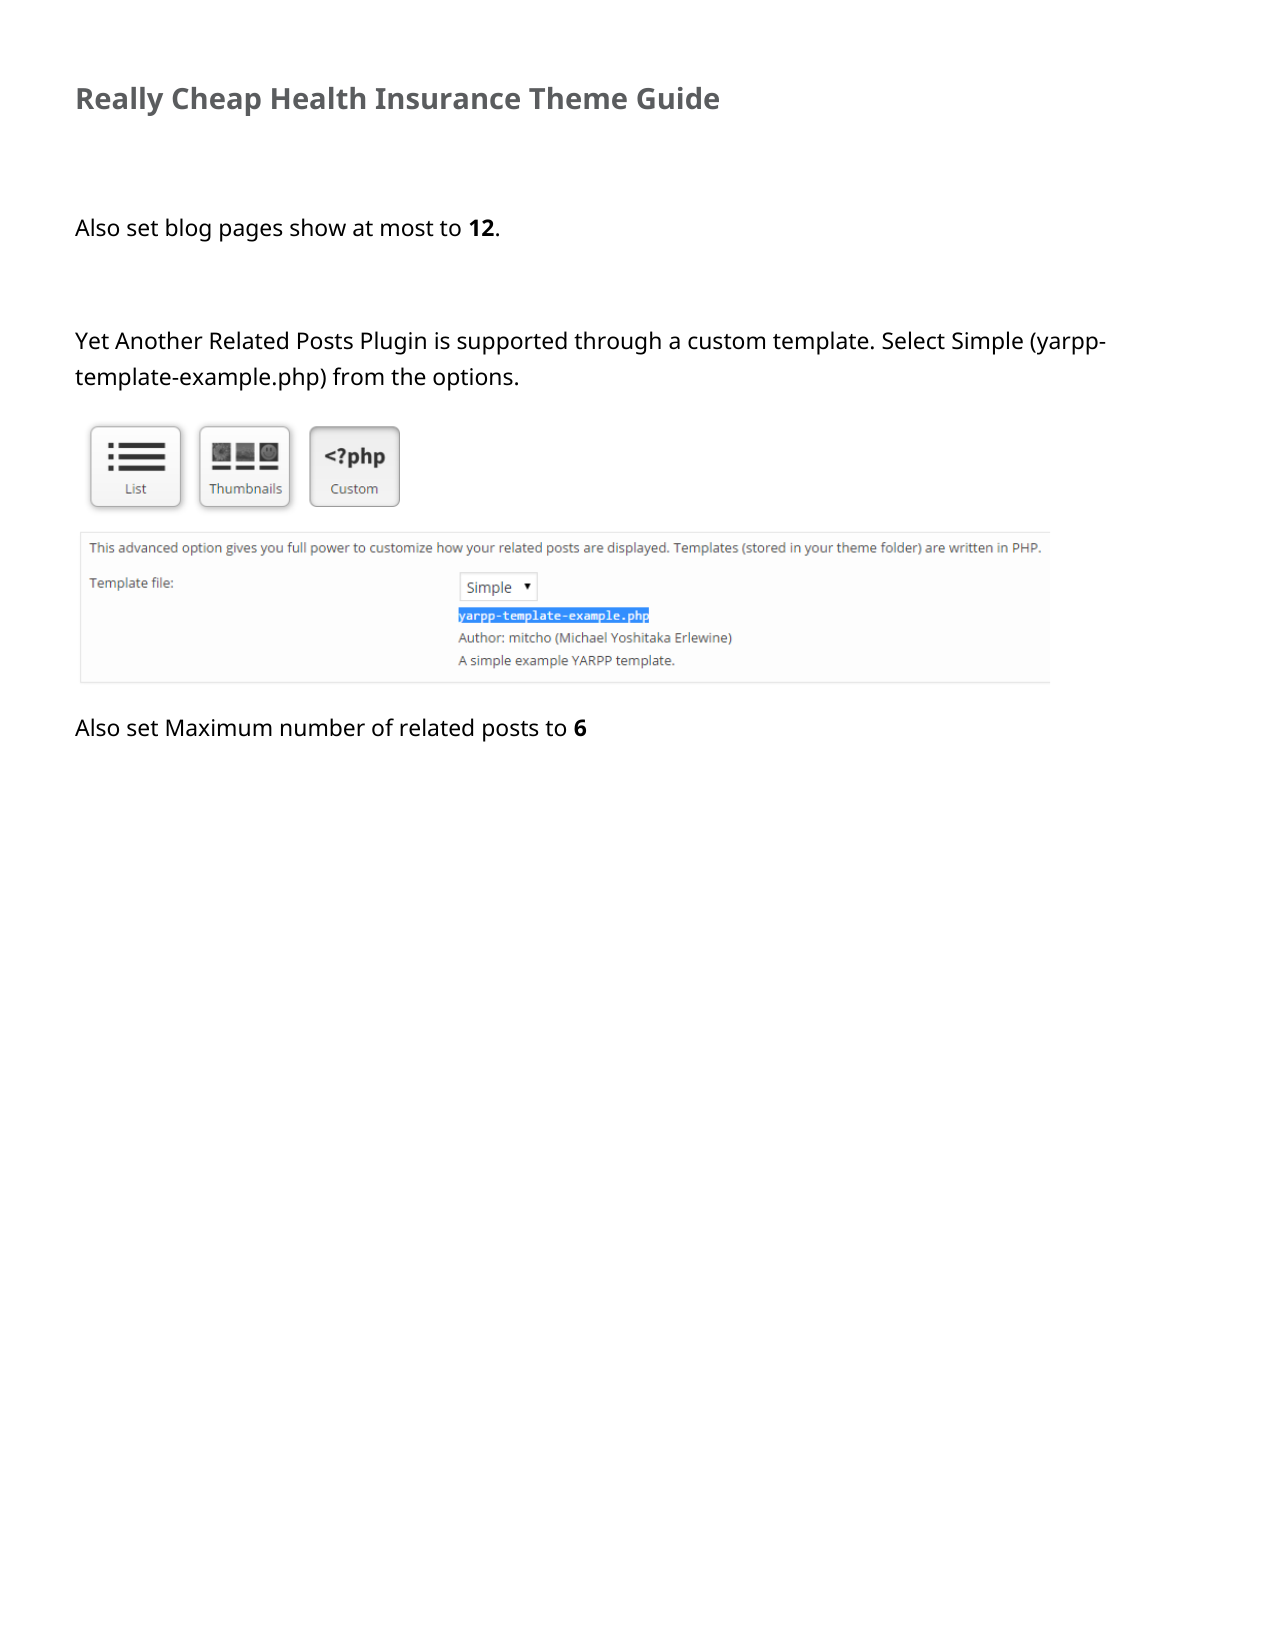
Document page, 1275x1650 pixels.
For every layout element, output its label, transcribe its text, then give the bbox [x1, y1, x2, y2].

text Yet Another Related Posts Plugin is supported through a custom template. Select Simple (yarpp-template-example.php) from the options. [75, 325, 1200, 392]
text Also set blog pages show at most to 12. [75, 212, 1200, 243]
text Also set Maximum number of related posts to 6 [75, 712, 1200, 743]
picture [75, 418, 1050, 687]
